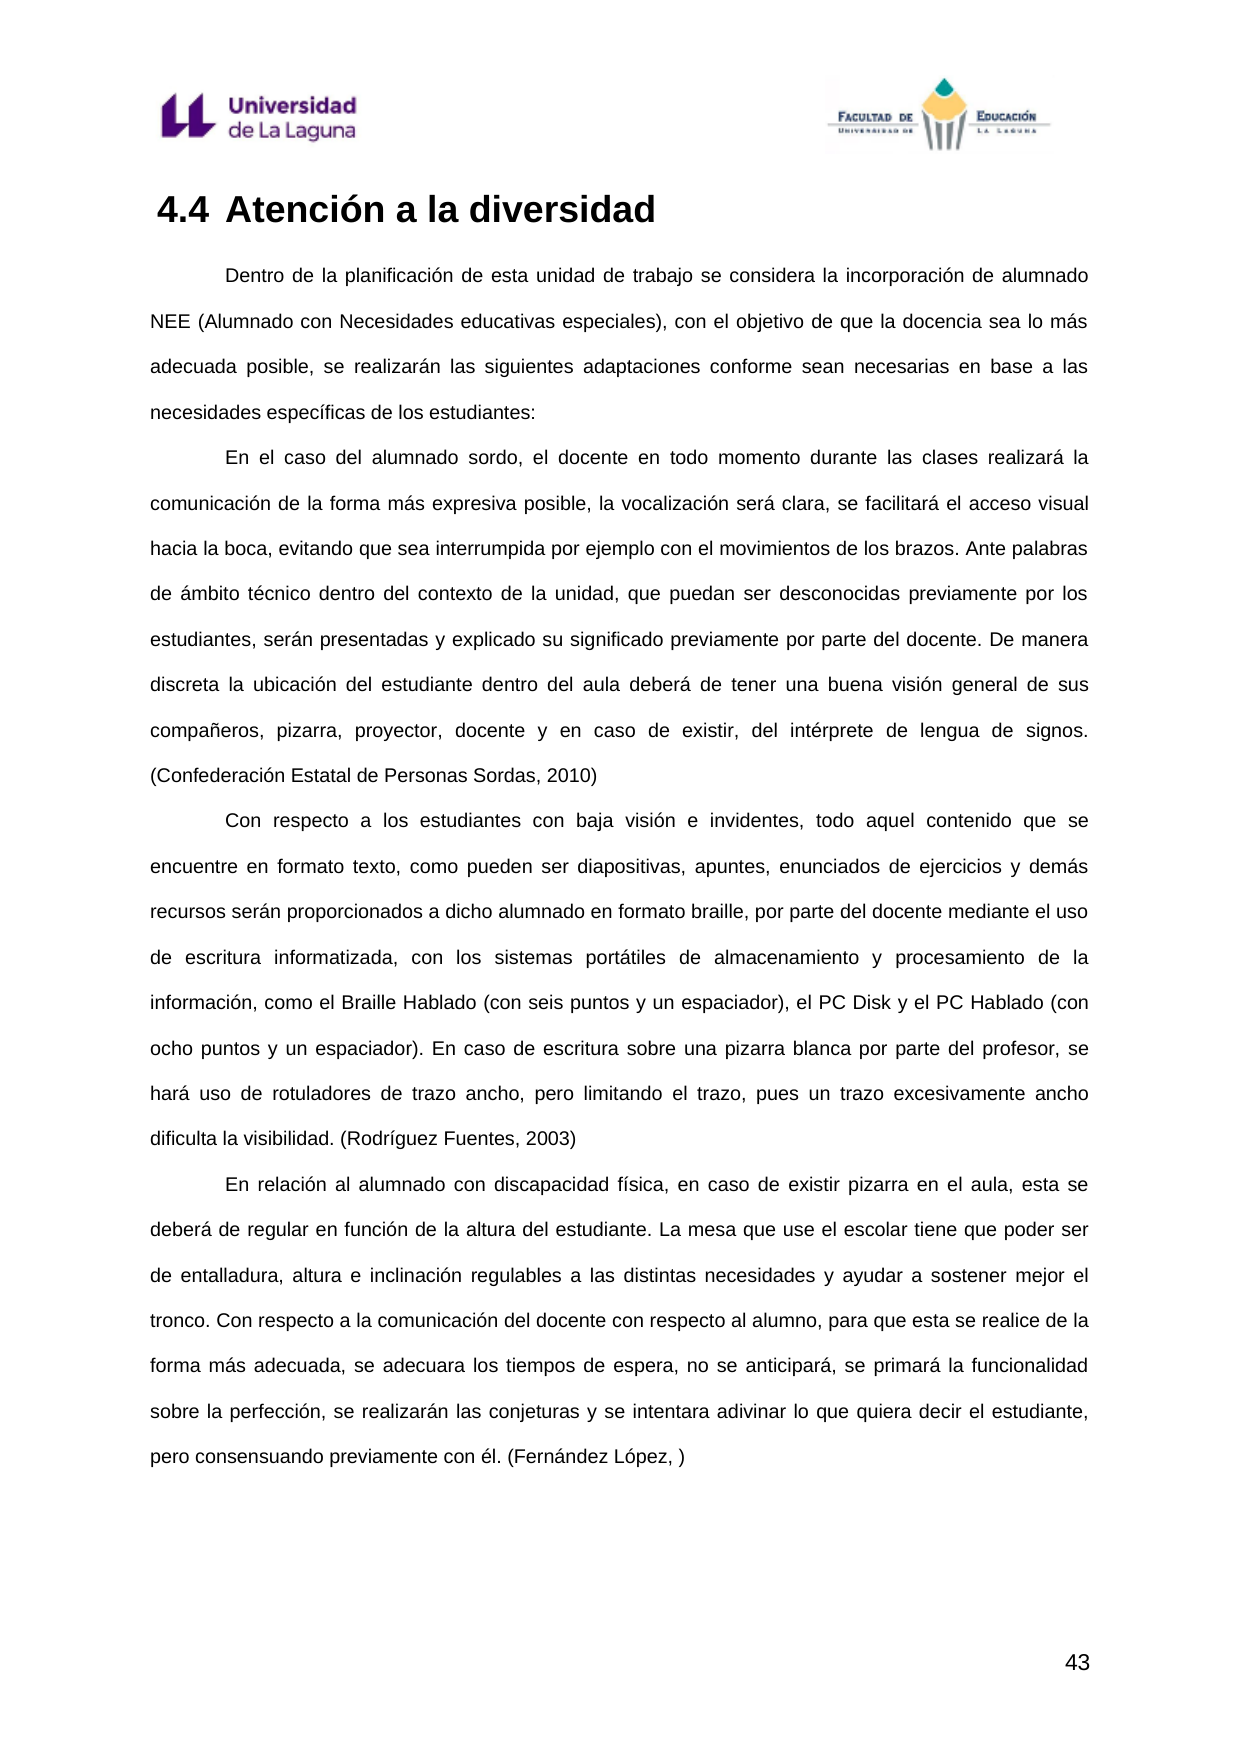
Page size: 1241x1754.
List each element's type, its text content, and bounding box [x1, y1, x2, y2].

text Con respecto a los estudiantes con baja visión e invidentes, todo aquel contenido que se encuentre en formato texto, como pueden ser diapositivas, apuntes, enunciados de ejercicios y demás recursos serán proporcionados a dicho alumnado en formato braille, por parte del docente mediante el uso de escritura informatizada, con los sistemas portátiles de almacenamiento y procesamiento de la información, como el Braille Hablado (con seis puntos y un espaciador), el PC Disk y el PC Hablado (con ocho puntos y un espaciador). En caso de escritura sobre una pizarra blanca por parte del profesor, se hará uso de rotuladores de trazo ancho, pero limitando el trazo, pues un trazo excesivamente ancho dificulta la visibilidad. (Rodríguez Fuentes, 2003) [150, 809, 1090, 1150]
picture [825, 75, 1055, 154]
picture [150, 75, 366, 154]
text En relación al alumnado con discapacidad física, en caso de existir pizarra en el aula, esta se deberá de regular en función de la altura del estudiante. La mesa que use el escolar tiene que poder ser de entalladura, altura e inclinación regulables a las distintas necesidades y ayudar a sostener mejor el tronco. Con respecto a la comunicación del docente con respecto al alumno, para que esta se realice de la forma más adecuada, se adecuara los tiempos de espera, no se anticipará, se primará la funcionalidad sobre la perfección, se realizarán las conjeturas y se intentara adivinar lo que quiera decir el estudiante, pero consensuando previamente con él. (Fernández López, ) [150, 1173, 1090, 1468]
subtitle Atención a la diversidad [157, 187, 1090, 230]
text En el caso del alumnado sordo, el docente en todo momento durante las clases realizará la comunicación de la forma más expresiva posible, la vocalización será clara, se facilitará el acceso visual hacia la boca, evitando que sea interrumpida por ejemplo con el movimientos de los brazos. Ante palabras de ámbito técnico dentro del contexto de la unidad, que puedan ser desconocidas previamente por los estudiantes, serán presentadas y explicado su significado previamente por parte del docente. De manera discreta la ubicación del estudiante dentro del aula deberá de tener una buena visión general de sus compañeros, pizarra, proyector, docente y en caso de existir, del intérprete de lengua de signos. (Confederación Estatal de Personas Sordas, 2010) [150, 446, 1090, 787]
text Dentro de la planificación de esta unidad de trabajo se considera la incorporación de alumnado NEE (Alumnado con Necesidades educativas especiales), con el objetivo de que la docencia sea lo más adecuada posible, se realizarán las siguientes adaptaciones conforme sean necesarias en base a las necesidades específicas de los estudiantes: [150, 264, 1090, 423]
